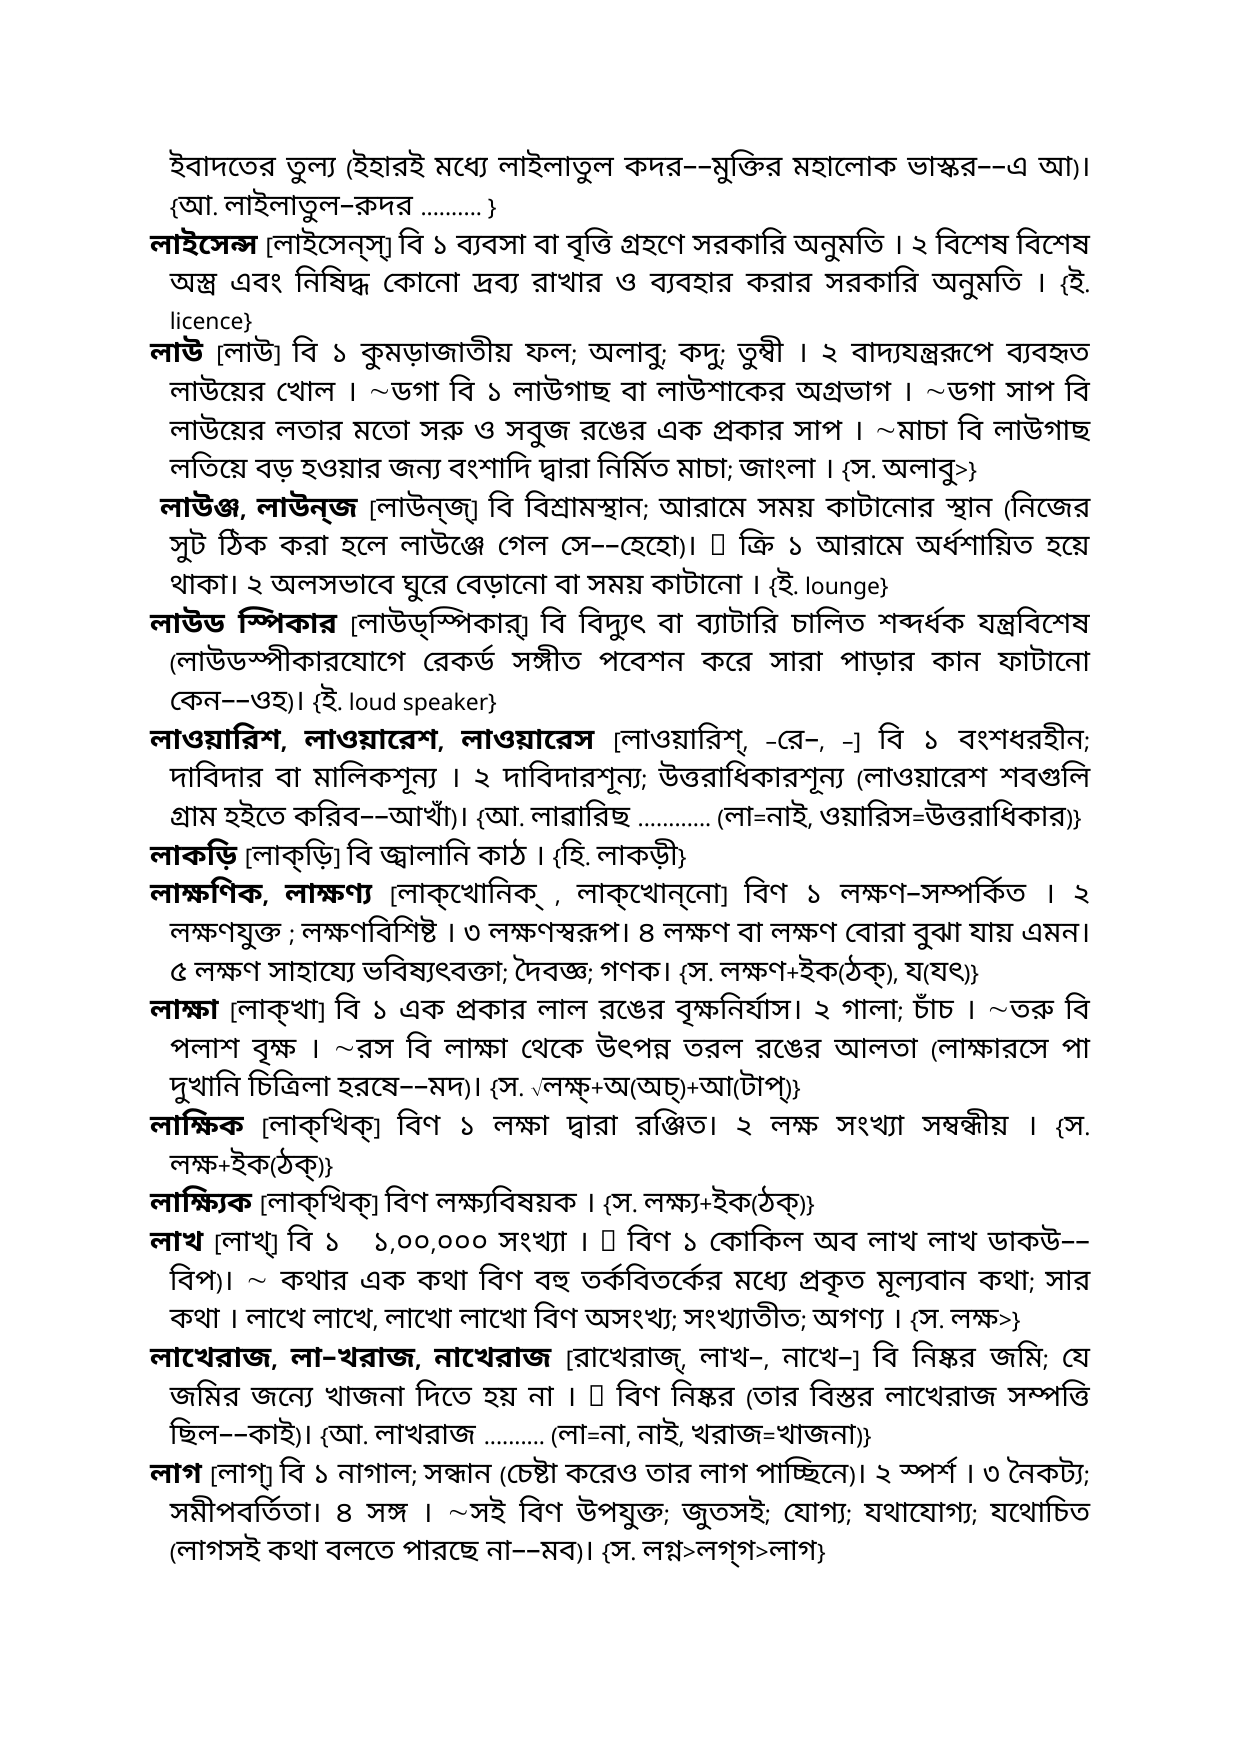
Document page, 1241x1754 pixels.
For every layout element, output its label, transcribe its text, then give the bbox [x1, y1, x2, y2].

text লাগ [লাগ্‌] বি ১ নাগাল; সন্ধান (চেষ্টা করেও তার লাগ পাচ্ছিনে)। ২ স্পর্শ । ৩ নৈকট্য; সমীপবর্তিতা। ৪ সঙ্গ । সই বিণ উপযুক্ত; জুতসই; যোগ্য; যথাযোগ্য; যথোচিত (লাগসই কথা বলতে পারছে না––মব)। {স. লগ্ন>লগ্‌গ>লাগ} [150, 1457, 1090, 1572]
text লাক্ষিক [লাক্‌খিক্‌] বিণ ১ লক্ষা দ্বারা রঞ্জিত। ২ লক্ষ সংখ্যা সম্বন্ধীয় । {স. লক্ষ+ইক(ঠক্)} [150, 1109, 1090, 1186]
text লাউড স্পিকার [লাউড্‌স্পিকার্] বি বিদ্যুৎ বা ব্যাটারি চালিত শব্দর্ধক যন্ত্রবিশেষ (লাউডস্পীকারযোগে রেকর্ড সঙ্গীত পবেশন করে সারা পাড়ার কান ফাটানো কেন––ওহ)। {ই. loud speaker} [150, 606, 1090, 722]
text লাক্ষা [লাক্‌খা] বি ১ এক প্রকার লাল রঙের বৃক্ষনির্যাস। ২ গালা; চাঁচ । তরু বি পলাশ বৃক্ষ । রস বি লাক্ষা থেকে উৎপন্ন তরল রঙের আলতা (লাক্ষারসে পা দুখানি চিত্রিলা হরষে––মদ)। {স. লক্ষ্‌+অ(অচ্‌)+আ(টাপ্‌)} [150, 993, 1090, 1109]
text লাখ [লাখ্‌] বি ১ ১,০০,০০০ সংখ্যা । বিণ ১ কোকিল অব লাখ লাখ ডাকউ––বিপ)। কথার এক কথা বিণ বহু তর্কবিতর্কের মধ্যে প্রকৃত মূল্যবান কথা; সার কথা । লাখে লাখে, লাখো লাখো বিণ অসংখ্য; সংখ্যাতীত; অগণ্য । {স. লক্ষ>} [150, 1225, 1090, 1341]
text লাক্ষ্যিক [লাক্‌খিক্‌] বিণ লক্ষ্যবিষয়ক । {স. লক্ষ্য+ইক(ঠক্‌)} [150, 1186, 1090, 1225]
text লাইসেন্স [লাইসেন্‌স্‌] বি ১ ব্যবসা বা বৃত্তি গ্রহণে সরকারি অনুমতি । ২ বিশেষ বিশেষ অস্ত্র এবং নিষিদ্ধ কোনো দ্রব্য রাখার ও ব্যবহার করার সরকারি অনুমতি । {ই. licence} [150, 227, 1090, 336]
text লাউ [লাউ] বি ১ কুমড়াজাতীয় ফল; অলাবু; কদু; তুম্বী । ২ বাদ্যযন্ত্ররূপে ব্যবহৃত লাউয়ের খোল । ডগা বি ১ লাউগাছ বা লাউশাকের অগ্রভাগ । ডগা সাপ বি লাউয়ের লতার মতো সরু ও সবুজ রঙের এক প্রকার সাপ । মাচা বি লাউগাছ লতিয়ে বড় হওয়ার জন্য বংশাদি দ্বারা নির্মিত মাচা; জাংলা । {স. অলাবু>} [150, 336, 1090, 490]
text লাখেরাজ, লা–খরাজ, নাখেরাজ [রাখেরাজ্‌, লাখ–, নাখে–] বি নিষ্কর জমি; যে জমির জন্যে খাজনা দিতে হয় না । বিণ নিষ্কর (তার বিস্তর লাখেরাজ সম্পত্তি ছিল––কাই)। {আ. লাখরাজ .......... (লা=না, নাই, খরাজ=খাজনা)} [150, 1341, 1090, 1457]
text লাকড়ি [লাক্‌ড়ি] বি জ্বালানি কাঠ । {হি. লাকড়ী} [150, 838, 1090, 877]
text লাউঞ্জ, লাউন্‌জ [লাউন্‌জ্‌] বি বিশ্রামস্থান; আরামে সময় কাটানোর স্থান (নিজের সুট ঠিক করা হলে লাউঞ্জে গেল সে––হেহো)। ক্রি ১ আরামে অর্ধশায়িত হয়ে থাকা। ২ অলসভাবে ঘুরে বেড়ানো বা সময় কাটানো । {ই. lounge} [150, 490, 1090, 606]
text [150, 150, 1090, 227]
text লাওয়ারিশ, লাওয়ারেশ, লাওয়ারেস [লাওয়ারিশ্‌, –রে–, –] বি ১ বংশধরহীন; দাবিদার বা মালিকশূন্য । ২ দাবিদারশূন্য; উত্তরাধিকারশূন্য (লাওয়ারেশ শবগুলি গ্রাম হইতে করিব––আখাঁ)। {আ. লাৱারিছ ............ (লা=নাই, ওয়ারিস=উত্তরাধিকার)} [150, 722, 1090, 838]
text লাক্ষণিক, লাক্ষণ্য [লাক্‌খোনিক্‌ , লাক্‌খোন্‌নো] বিণ ১ লক্ষণ–সম্পর্কিত । ২ লক্ষণযুক্ত ; লক্ষণবিশিষ্ট । ৩ লক্ষণস্বরূপ। ৪ লক্ষণ বা লক্ষণ বোরা বুঝা যায় এমন। ৫ লক্ষণ সাহায্যে ভবিষ্যৎবক্তা; দৈবজ্ঞ; গণক। {স. লক্ষণ+ইক(ঠক্‌), য(যৎ)} [150, 877, 1090, 993]
